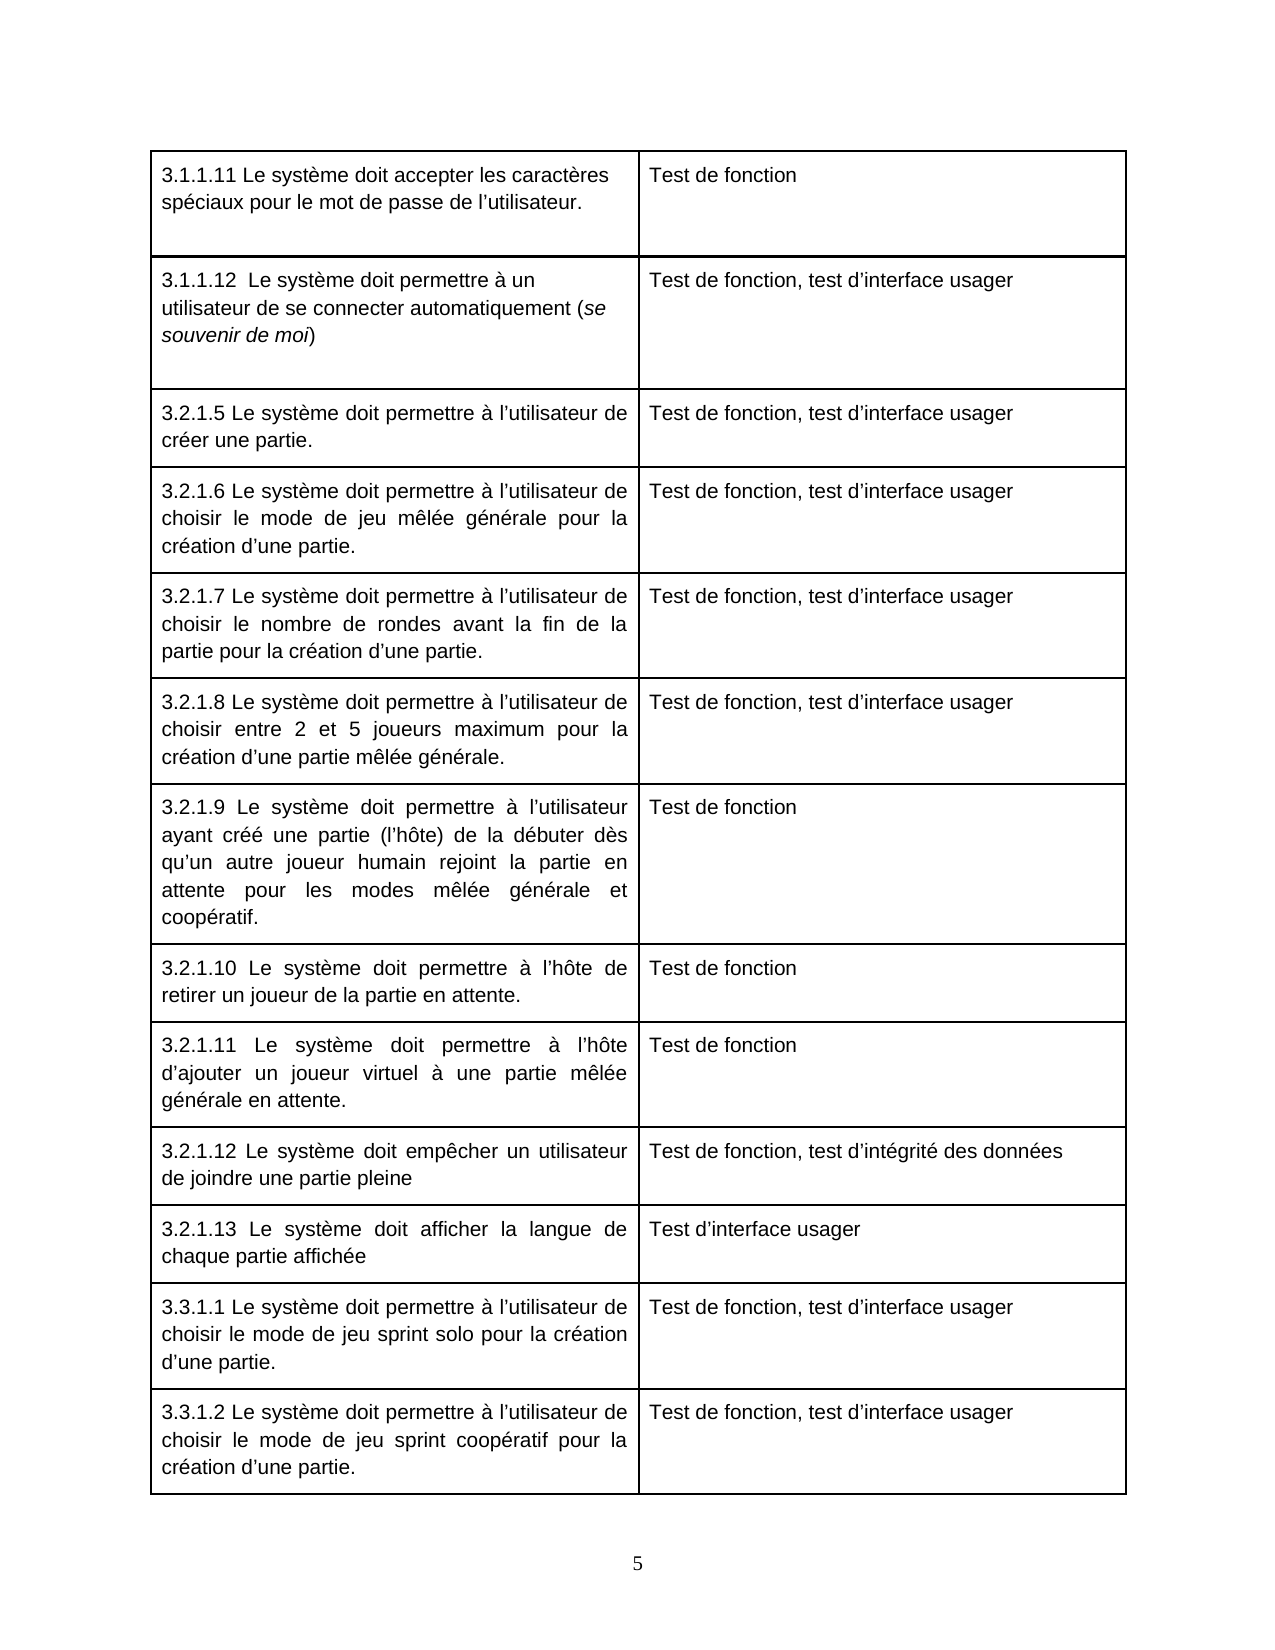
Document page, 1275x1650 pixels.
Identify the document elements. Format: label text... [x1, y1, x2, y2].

table_cell 3.3.1.1 Le système doit permettre à l’utilisateur de choisir le mode de jeu sprint solo pour la création d’une partie. [152, 1284, 638, 1387]
table_cell Test de fonction, test d’interface usager [640, 468, 1125, 572]
table_cell Test de fonction [640, 152, 1125, 255]
table_cell Test de fonction, test d’interface usager [640, 1284, 1125, 1387]
table_cell 3.2.1.5 Le système doit permettre à l’utilisateur de créer une partie. [152, 390, 638, 466]
table_cell 3.2.1.8 Le système doit permettre à l’utilisateur de choisir entre 2 et 5 joueurs maximum pour la création d’une partie mêlée générale. [152, 679, 638, 782]
table_cell 3.2.1.10 Le système doit permettre à l’hôte de retirer un joueur de la partie en attente. [152, 945, 638, 1021]
table_cell 3.2.1.9 Le système doit permettre à l’utilisateur ayant créé une partie (l’hôte) de la débuter dès qu’un autre joueur humain rejoint la partie en attente pour les modes mêlée générale et coopératif. [152, 785, 638, 943]
table_cell 3.1.1.12 Le système doit permettre à un utilisateur de se connecter automatiquement (se souvenir de moi) [152, 258, 638, 388]
table_cell Test d’interface usager [640, 1206, 1125, 1282]
table_cell 3.2.1.11 Le système doit permettre à l’hôte d’ajouter un joueur virtuel à une partie mêlée générale en attente. [152, 1023, 638, 1126]
table_cell Test de fonction, test d’interface usager [640, 679, 1125, 782]
table_cell 3.3.1.2 Le système doit permettre à l’utilisateur de choisir le mode de jeu sprint coopératif pour la création d’une partie. [152, 1390, 638, 1493]
table_cell 3.1.1.11 Le système doit accepter les caractères spéciaux pour le mot de passe de l’utilisateur. [152, 152, 638, 255]
table_cell 3.2.1.12 Le système doit empêcher un utilisateur de joindre une partie pleine [152, 1128, 638, 1204]
table_cell Test de fonction [640, 1023, 1125, 1126]
table_cell Test de fonction [640, 945, 1125, 1021]
table_cell Test de fonction [640, 785, 1125, 943]
table_cell 3.2.1.7 Le système doit permettre à l’utilisateur de choisir le nombre de rondes avant la fin de la partie pour la création d’une partie. [152, 574, 638, 677]
table_cell Test de fonction, test d’interface usager [640, 574, 1125, 677]
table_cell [640, 1390, 1125, 1493]
table_cell 3.2.1.13 Le système doit afficher la langue de chaque partie affichée [152, 1206, 638, 1282]
table_cell 3.2.1.6 Le système doit permettre à l’utilisateur de choisir le mode de jeu mêlée générale pour la création d’une partie. [152, 468, 638, 572]
table_cell Test de fonction, test d’intégrité des données [640, 1128, 1125, 1204]
table_cell Test de fonction, test d’interface usager [640, 390, 1125, 466]
table_cell Test de fonction, test d’interface usager [640, 258, 1125, 388]
